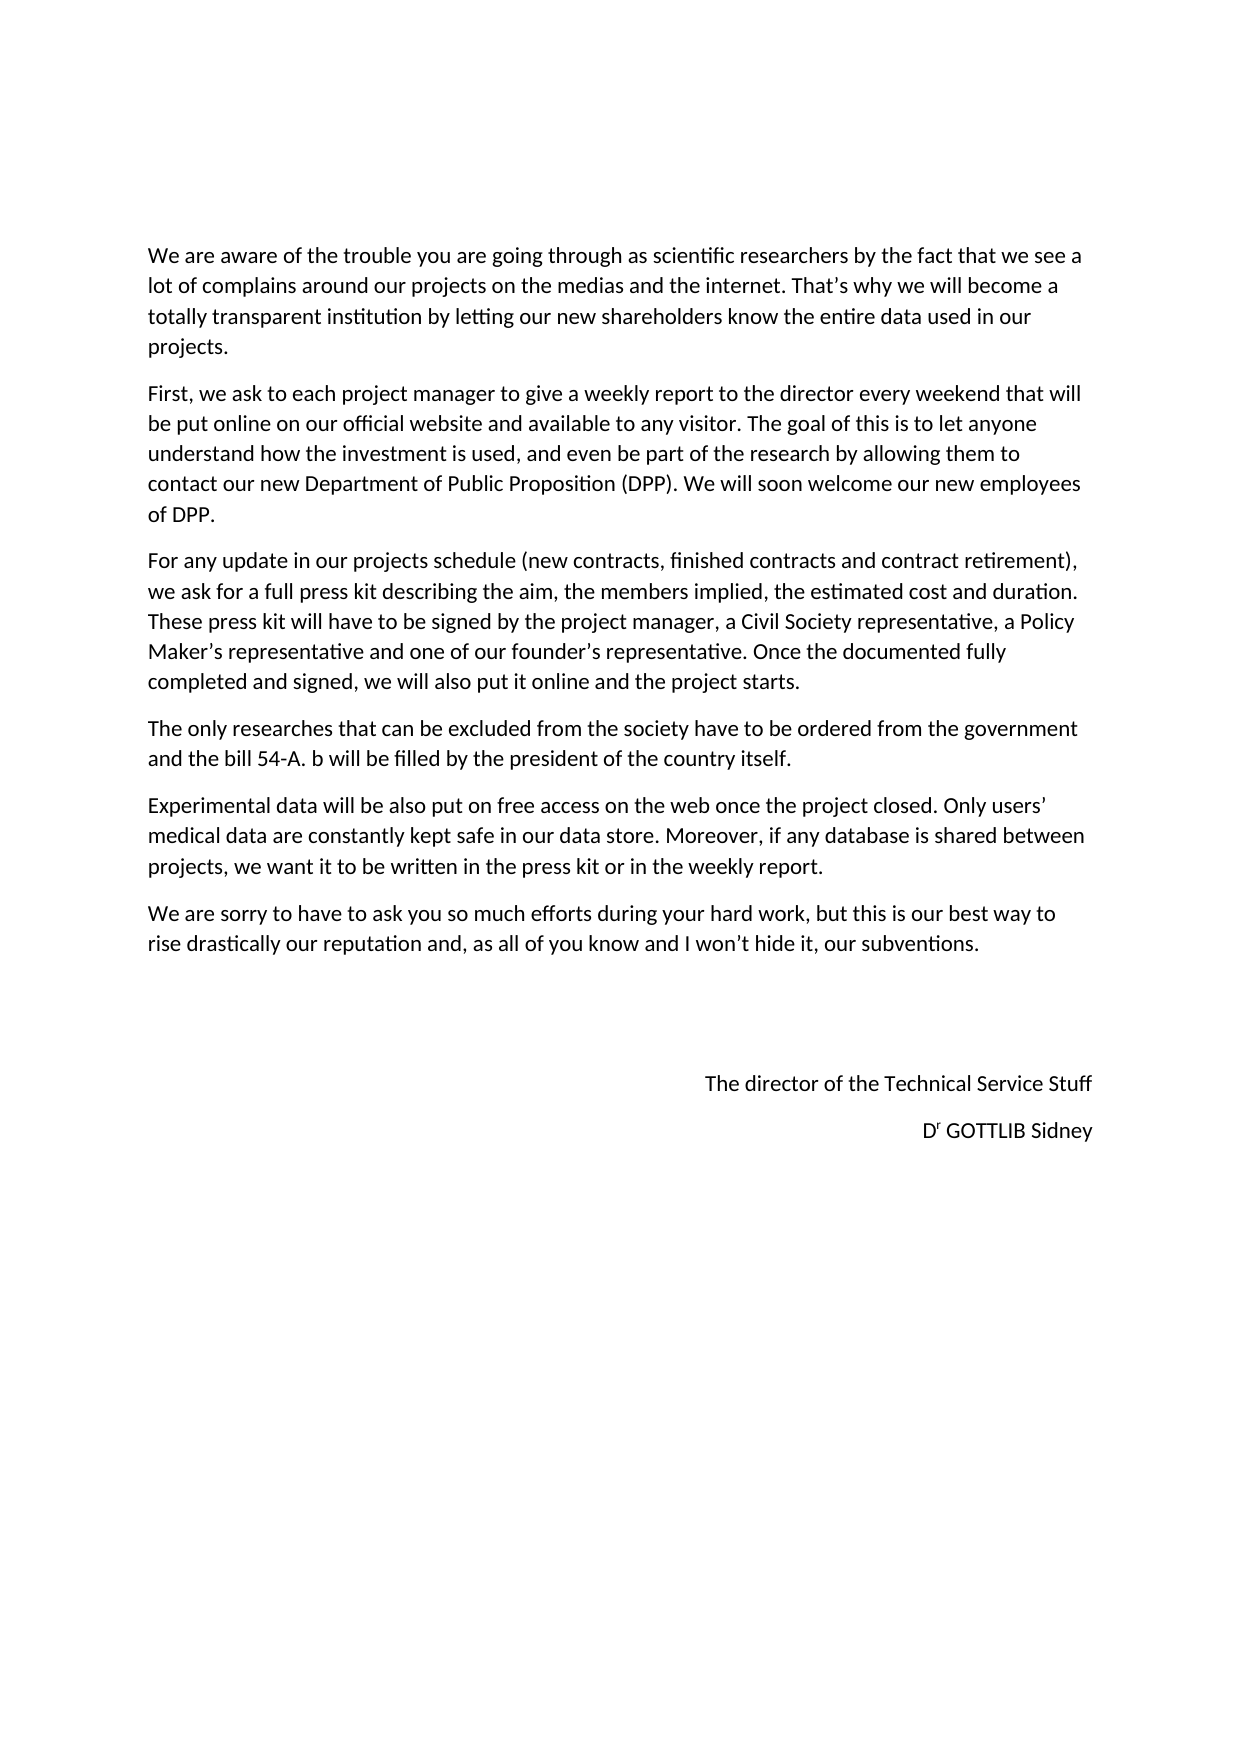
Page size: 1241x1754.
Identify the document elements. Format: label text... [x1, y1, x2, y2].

text The only researches that can be excluded from the society have to be ordered from the government and the bill 54-A. b will be filled by the president of the country itself. [148, 714, 1093, 772]
text For any update in our projects schedule (new contracts, finished contracts and contract retirement), we ask for a full press kit describing the aim, the members implied, the estimated cost and duration. These press kit will have to be signed by the project manager, a Civil Society representative, a Policy Maker’s representative and one of our founder’s representative. Once the documented fully completed and signed, we will also put it online and the project starts. [148, 547, 1093, 695]
text Dr GOTTLIB Sidney [148, 1116, 1093, 1144]
text The director of the Technical Service Stuff [148, 1069, 1093, 1097]
text We are sorry to have to ask you so much efforts during your hard work, but this is our best way to rise drastically our reputation and, as all of you know and I won’t hide it, our subventions. [148, 899, 1093, 957]
text Experimental data will be also put on free access on the web once the project closed. Only users’ medical data are constantly kept safe in our data store. Moreover, if any database is shared between projects, we want it to be written in the press kit or in the weekly report. [148, 791, 1093, 880]
text We are aware of the trouble you are going through as scientific researchers by the fact that we see a lot of complains around our projects on the medias and the internet. That’s why we will become a totally transparent institution by letting our new shareholders know the entire data used in our projects. [148, 241, 1093, 360]
text First, we ask to each project manager to give a weekly report to the director every weekend that will be put online on our official website and available to any visitor. The goal of this is to let anyone understand how the investment is used, and even be part of the research by allowing them to contact our new Department of Public Proposition (DPP). We will soon welcome our new employees of DPP. [148, 379, 1093, 528]
